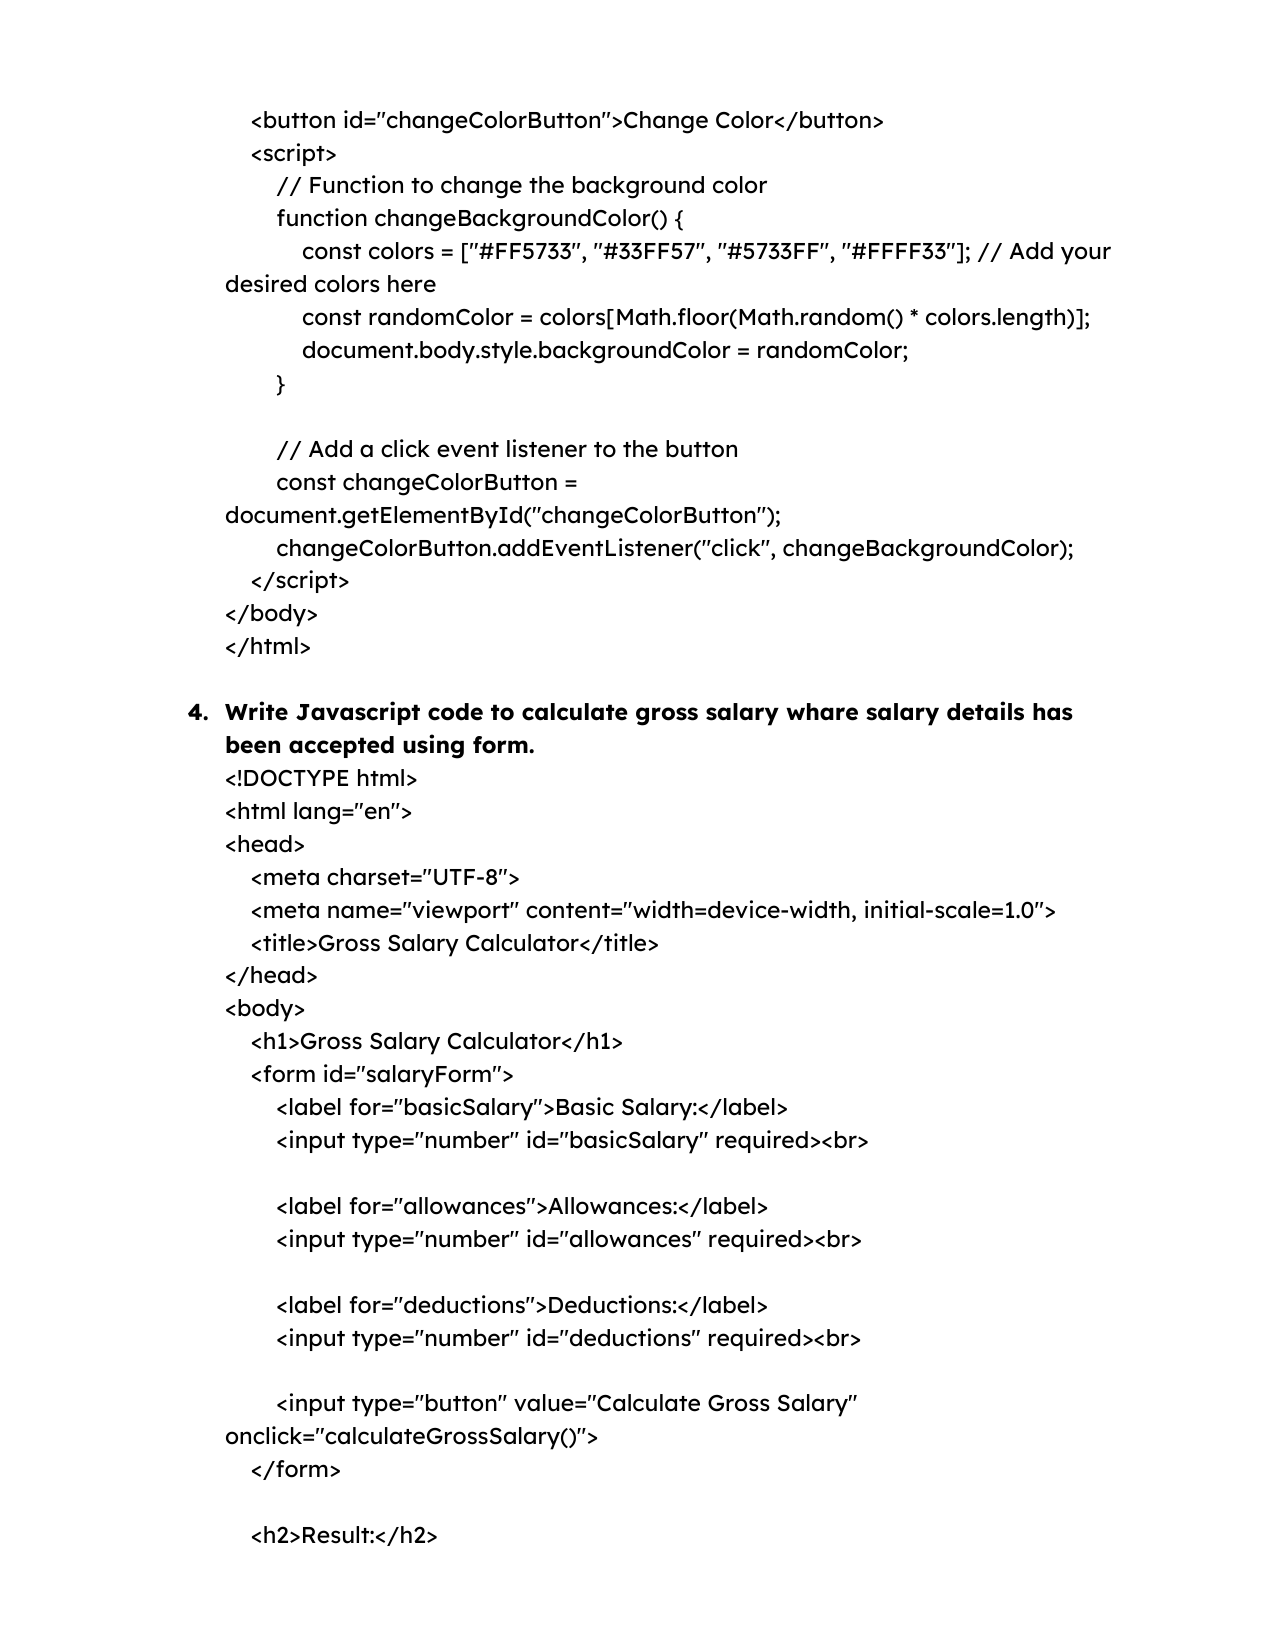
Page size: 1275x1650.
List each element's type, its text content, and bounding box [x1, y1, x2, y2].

text } [225, 368, 1125, 397]
text <h2>Result:</h2> [225, 1521, 1125, 1549]
text <label for="allowances">Allowances:</label> [225, 1191, 1125, 1220]
text <button id="changeColorButton">Change Color</button> [225, 105, 1125, 134]
text <label for="deductions">Deductions:</label> [225, 1290, 1125, 1319]
text <title>Gross Salary Calculator</title> [225, 928, 1125, 957]
text <html lang="en"> [225, 796, 1125, 825]
text <h1>Gross Salary Calculator</h1> [225, 1027, 1125, 1056]
text function changeBackgroundColor() { [225, 204, 1125, 233]
text <head> [225, 829, 1125, 858]
text <label for="basicSalary">Basic Salary:</label> [225, 1093, 1125, 1121]
text <input type="number" id="basicSalary" required><br> [225, 1126, 1125, 1154]
text <input type="number" id="allowances" required><br> [225, 1224, 1125, 1253]
text <body> [225, 994, 1125, 1023]
text </html> [225, 632, 1125, 661]
text const randomColor = colors[Math.floor(Math.random() * colors.length)]; [225, 303, 1125, 331]
text document.body.style.backgroundColor = randomColor; [225, 336, 1125, 364]
text <input type="number" id="deductions" required><br> [225, 1323, 1125, 1352]
text <form id="salaryForm"> [225, 1060, 1125, 1088]
text <meta charset="UTF-8"> [225, 862, 1125, 891]
text const colors = ["#FF5733", "#33FF57", "#5733FF", "#FFFF33"]; // Add your desired colors here [225, 237, 1125, 298]
text // Function to change the background color [225, 171, 1125, 200]
text </body> [225, 599, 1125, 628]
text <!DOCTYPE html> [225, 763, 1125, 792]
text changeColorButton.addEventListener("click", changeBackgroundColor); [225, 533, 1125, 562]
text <input type="button" value="Calculate Gross Salary" onclick="calculateGrossSalary()"> [225, 1389, 1125, 1451]
text const changeColorButton = document.getElementById("changeColorButton"); [225, 467, 1125, 529]
text </form> [225, 1455, 1125, 1483]
text <meta name="viewport" content="width=device-width, initial-scale=1.0"> [225, 895, 1125, 924]
text </script> [225, 566, 1125, 595]
text <script> [225, 138, 1125, 167]
list Write Javascript code to calculate gross salary whare salary details has been accepted using form. [187, 698, 1125, 759]
text </head> [225, 961, 1125, 990]
text // Add a click event listener to the button [225, 434, 1125, 463]
